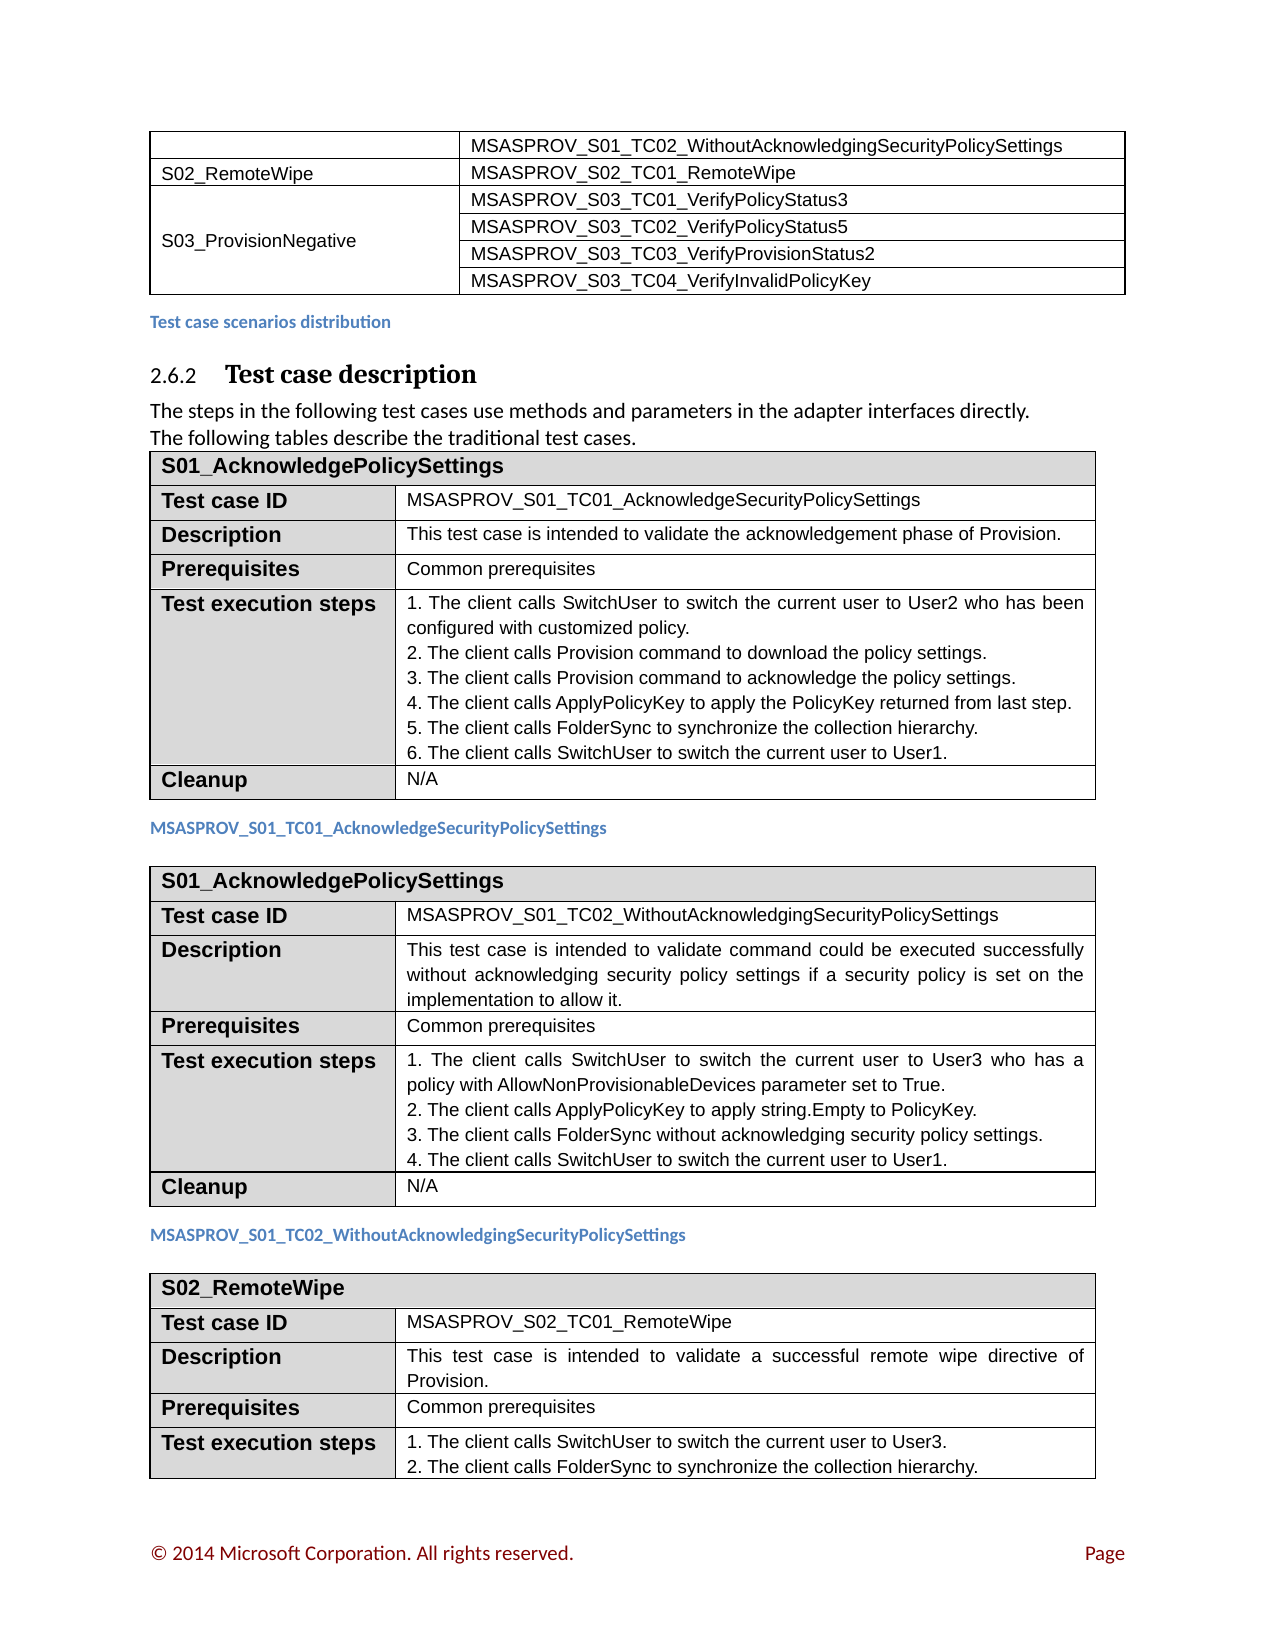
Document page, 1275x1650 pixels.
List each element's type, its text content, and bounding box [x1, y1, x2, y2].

table_cell Common prerequisites [396, 555, 1095, 588]
text Test case scenarios distribution [150, 307, 1125, 334]
table_cell MSASPROV_S03_TC03_VerifyProvisionStatus2 [460, 241, 1124, 267]
table_cell Description [151, 521, 395, 554]
table_cell Prerequisites [151, 1394, 395, 1427]
table_cell Cleanup [151, 766, 395, 799]
table_cell Test case ID [151, 1309, 395, 1342]
text MSASPROV_S01_TC01_AcknowledgeSecurityPolicySettings [150, 812, 1125, 839]
table_cell Common prerequisites [396, 1012, 1095, 1045]
table_cell Prerequisites [151, 555, 395, 588]
text The following tables describe the traditional test cases. [150, 424, 1125, 451]
table_cell Test case ID [151, 902, 395, 935]
table_cell This test case is intended to validate command could be executed successfully without acknowledging security policy settings if a security policy is set on the implementation to allow it. [396, 936, 1095, 1011]
table_cell N/A [396, 766, 1095, 799]
table_cell Description [151, 936, 395, 1011]
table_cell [151, 132, 459, 158]
table_cell Description [151, 1343, 395, 1393]
table_header S01_AcknowledgePolicySettings [151, 867, 1095, 901]
table_cell Test case ID [151, 486, 395, 520]
table_cell This test case is intended to validate a successful remote wipe directive of Provision. [396, 1343, 1095, 1393]
text MSASPROV_S01_TC02_WithoutAcknowledgingSecurityPolicySettings [150, 1219, 1125, 1246]
table_cell Cleanup [151, 1173, 395, 1206]
table_header S02_RemoteWipe [151, 1274, 1095, 1307]
table_header S01_AcknowledgePolicySettings [151, 452, 1095, 485]
table_cell Prerequisites [151, 1012, 395, 1045]
table_cell Common prerequisites [396, 1394, 1095, 1427]
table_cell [396, 1428, 1095, 1478]
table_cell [151, 1428, 395, 1478]
table_cell MSASPROV_S03_TC04_VerifyInvalidPolicyKey [460, 268, 1124, 294]
subtitle Test case description [150, 359, 1125, 391]
table_cell N/A [396, 1173, 1095, 1206]
table_cell MSASPROV_S03_TC01_VerifyPolicyStatus3 [460, 186, 1124, 212]
table_cell Test execution steps [151, 1046, 395, 1171]
table_cell S02_RemoteWipe [151, 159, 459, 185]
table_cell 1. The client calls SwitchUser to switch the current user to User3 who has a policy with AllowNonProvisionableDevices parameter set to True. 2. The client calls ApplyPolicyKey to apply string.Empty to PolicyKey. 3. The client calls FolderSync without acknowledging security policy settings. 4. The client calls SwitchUser to switch the current user to User1. [396, 1046, 1095, 1171]
table_cell MSASPROV_S01_TC02_WithoutAcknowledgingSecurityPolicySettings [396, 902, 1095, 935]
table_cell 1. The client calls SwitchUser to switch the current user to User2 who has been configured with customized policy. 2. The client calls Provision command to download the policy settings. 3. The client calls Provision command to acknowledge the policy settings. 4. The client calls ApplyPolicyKey to apply the PolicyKey returned from last step. 5. The client calls FolderSync to synchronize the collection hierarchy. 6. The client calls SwitchUser to switch the current user to User1. [396, 590, 1095, 764]
table_cell Test execution steps [151, 590, 395, 764]
table_cell MSASPROV_S01_TC01_AcknowledgeSecurityPolicySettings [396, 486, 1095, 520]
table_cell MSASPROV_S01_TC02_WithoutAcknowledgingSecurityPolicySettings [460, 132, 1124, 158]
table_cell MSASPROV_S02_TC01_RemoteWipe [396, 1309, 1095, 1342]
table_cell MSASPROV_S02_TC01_RemoteWipe [460, 159, 1124, 185]
table_cell This test case is intended to validate the acknowledgement phase of Provision. [396, 521, 1095, 554]
table_cell S03_ProvisionNegative [151, 186, 459, 294]
table_cell MSASPROV_S03_TC02_VerifyPolicyStatus5 [460, 214, 1124, 239]
text The steps in the following test cases use methods and parameters in the adapter interfaces directly. [150, 397, 1125, 424]
